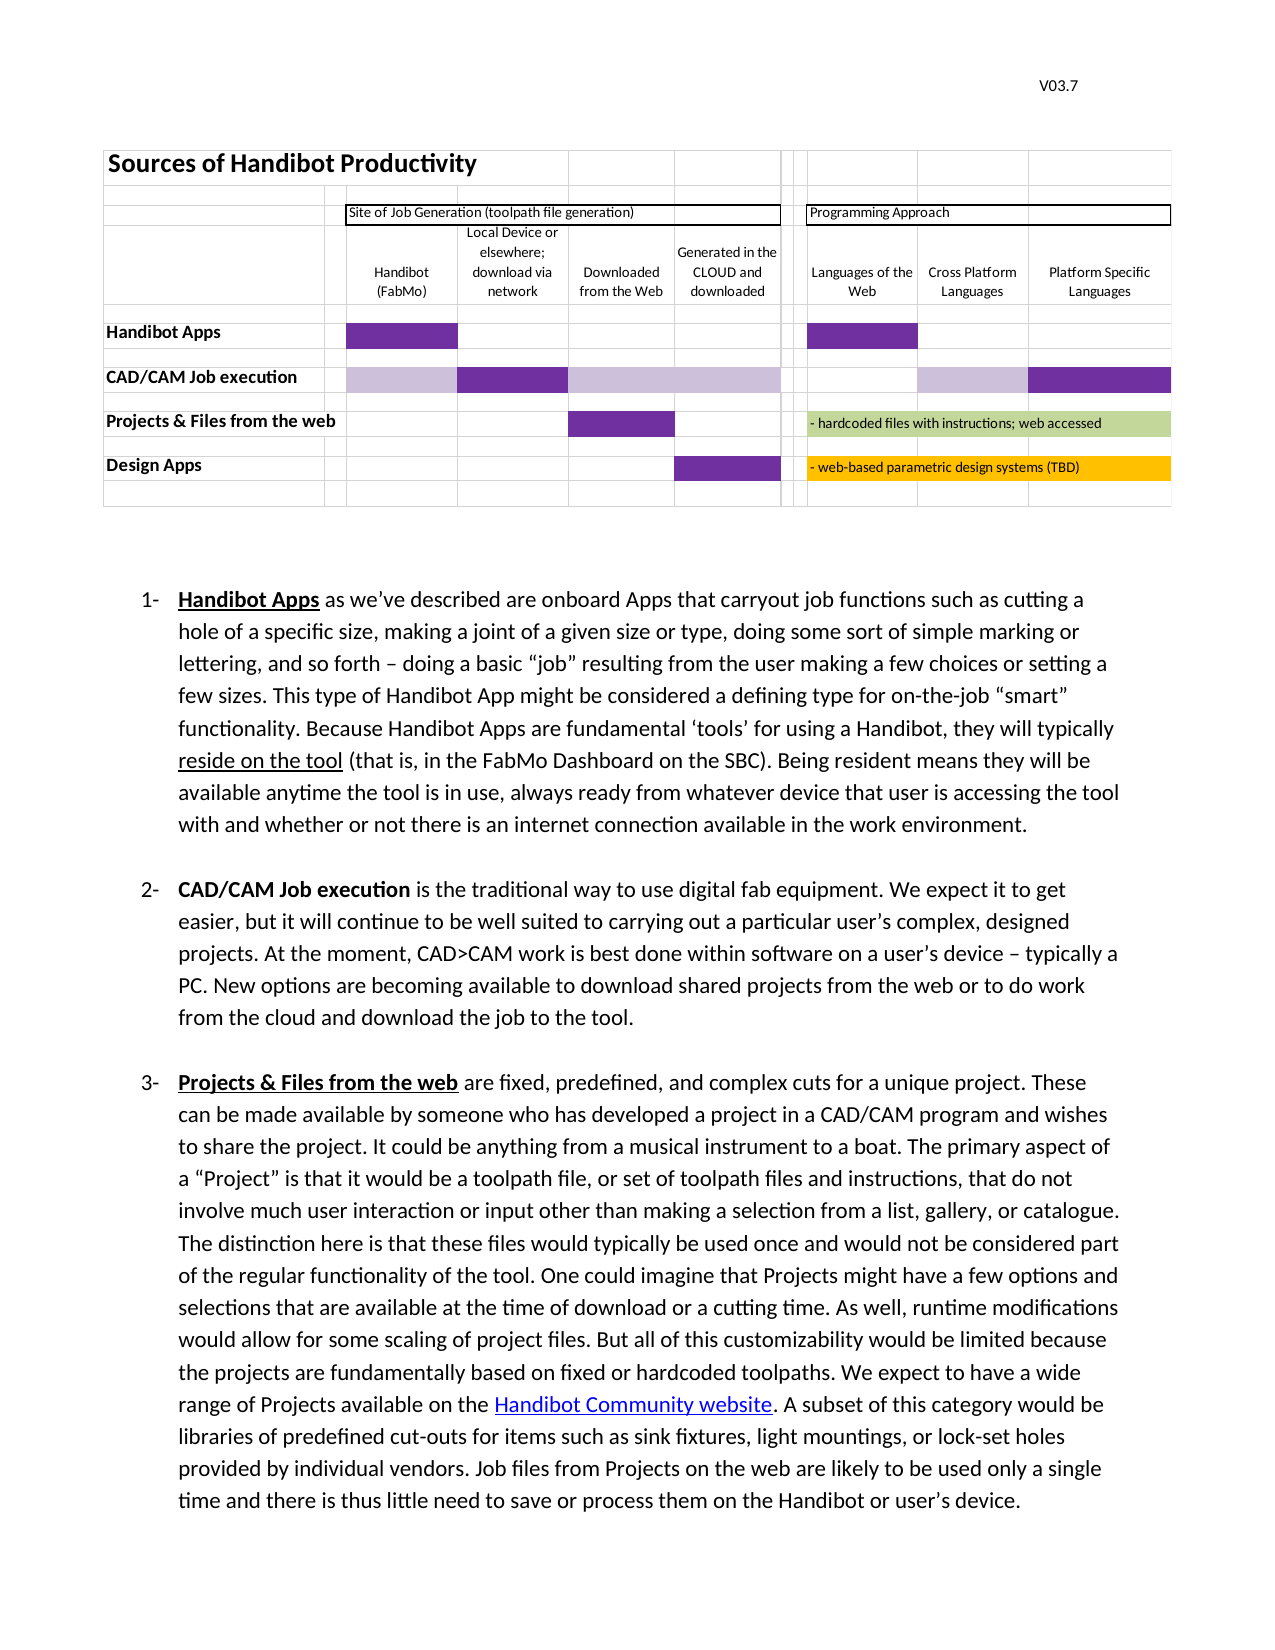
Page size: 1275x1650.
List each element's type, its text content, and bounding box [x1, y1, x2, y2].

list Projects & Files from the web are fixed, predefined, and complex cuts for a unique project. These can be made available by someone who has developed a project in a CAD/CAM program and wishes to share the project. It could be anything from a musical instrument to a boat. The primary aspect of a “Project” is that it would be a toolpath file, or set of toolpath files and instructions, that do not involve much user interaction or input other than making a selection from a list, gallery, or catalogue. The distinction here is that these files would typically be used once and would not be considered part of the regular functionality of the tool. One could imagine that Projects might have a few options and selections that are available at the time of download or a cutting time. As well, runtime modifications would allow for some scaling of project files. But all of this customizability would be limited because the projects are fundamentally based on fixed or hardcoded toolpaths. We expect to have a wide range of Projects available on the Handibot Community website. A subset of this category would be libraries of predefined cut-outs for items such as sink fixtures, light mountings, or lock-set holes provided by individual vendors. Job files from Projects on the web are likely to be used only a single time and there is thus little need to save or process them on the Handibot or user’s device. [141, 1068, 1125, 1514]
list CAD/CAM Job execution is the traditional way to use digital fab equipment. We expect it to get easier, but it will continue to be well suited to carrying out a particular user’s complex, designed projects. At the moment, CAD>CAM work is best done within software on a user’s device – typically a PC. New options are becoming available to download shared projects from the web or to do work from the cloud and download the job to the tool. [141, 875, 1125, 1032]
list Handibot Apps as we’ve described are onboard Apps that carryout job functions such as cutting a hole of a specific size, making a joint of a given size or type, doing some sort of simple marking or lettering, and so forth – doing a basic “job” resulting from the user making a few choices or setting a few sizes. This type of Handibot App might be considered a defining type for on-the-job “smart” functionality. Because Handibot Apps are fundamental ‘tools’ for using a Handibot, they will typically reside on the tool (that is, in the FabMo Dashboard on the SBC). Being resident means they will be available anytime the tool is in use, always ready from whatever device that user is accessing the tool with and whether or not there is an internet connection available in the work environment. [141, 585, 1125, 838]
